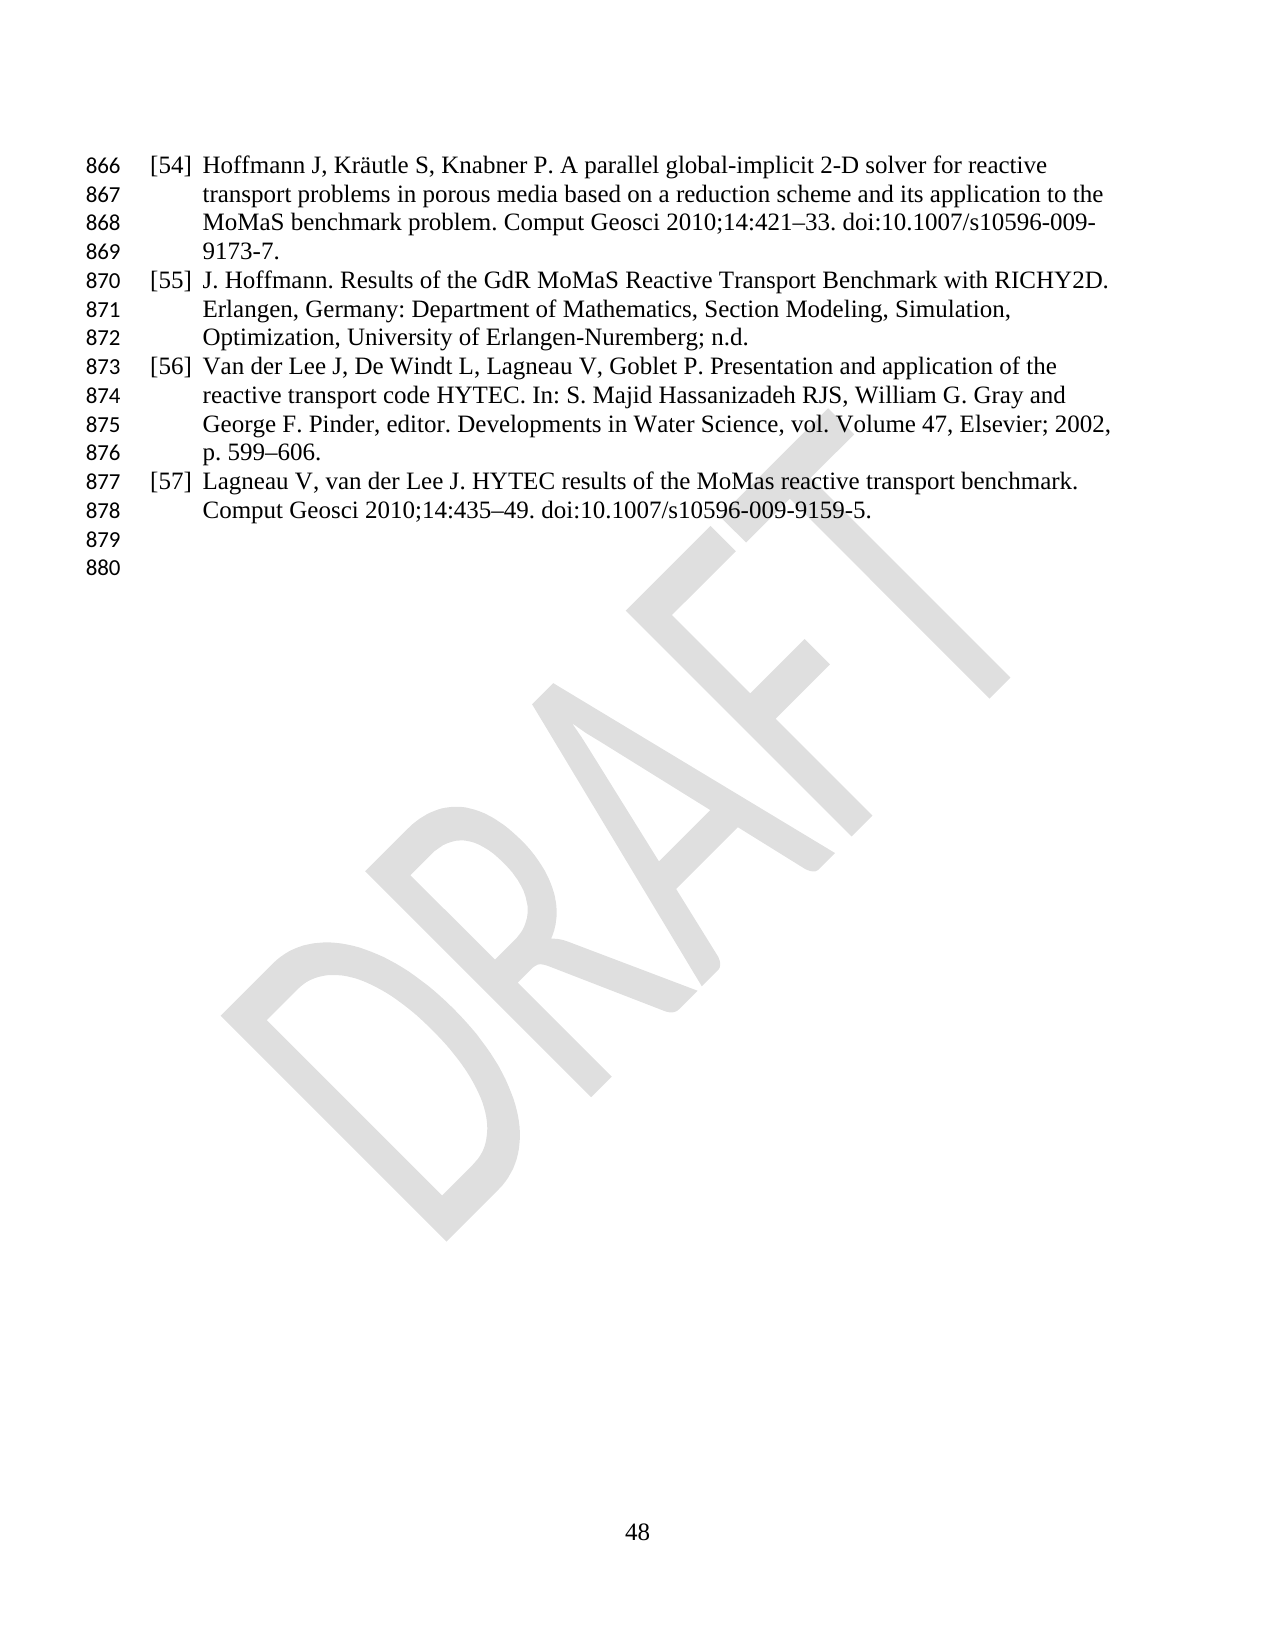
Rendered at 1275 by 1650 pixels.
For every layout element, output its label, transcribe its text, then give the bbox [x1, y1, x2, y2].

text [57] Lagneau V, van der Lee J. HYTEC results of the MoMas reactive transport benchmark. Comput Geosci 2010;14:435–49. doi:10.1007/s10596-009-9159-5. [150, 466, 1125, 524]
text [55] J. Hoffmann. Results of the GdR MoMaS Reactive Transport Benchmark with RICHY2D. Erlangen, Germany: Department of Mathematics, Section Modeling, Simulation, Optimization, University of Erlangen-Nuremberg; n.d. [150, 265, 1125, 351]
text [56] Van der Lee J, De Windt L, Lagneau V, Goblet P. Presentation and application of the reactive transport code HYTEC. In: S. Majid Hassanizadeh RJS, William G. Gray and George F. Pinder, editor. Developments in Water Science, vol. Volume 47, Elsevier; 2002, p. 599–606. [150, 351, 1125, 466]
text [54] Hoffmann J, Kräutle S, Knabner P. A parallel global-implicit 2-D solver for reactive transport problems in porous media based on a reduction scheme and its application to the MoMaS benchmark problem. Comput Geosci 2010;14:421–33. doi:10.1007/s10596-009-9173-7. [150, 150, 1125, 265]
